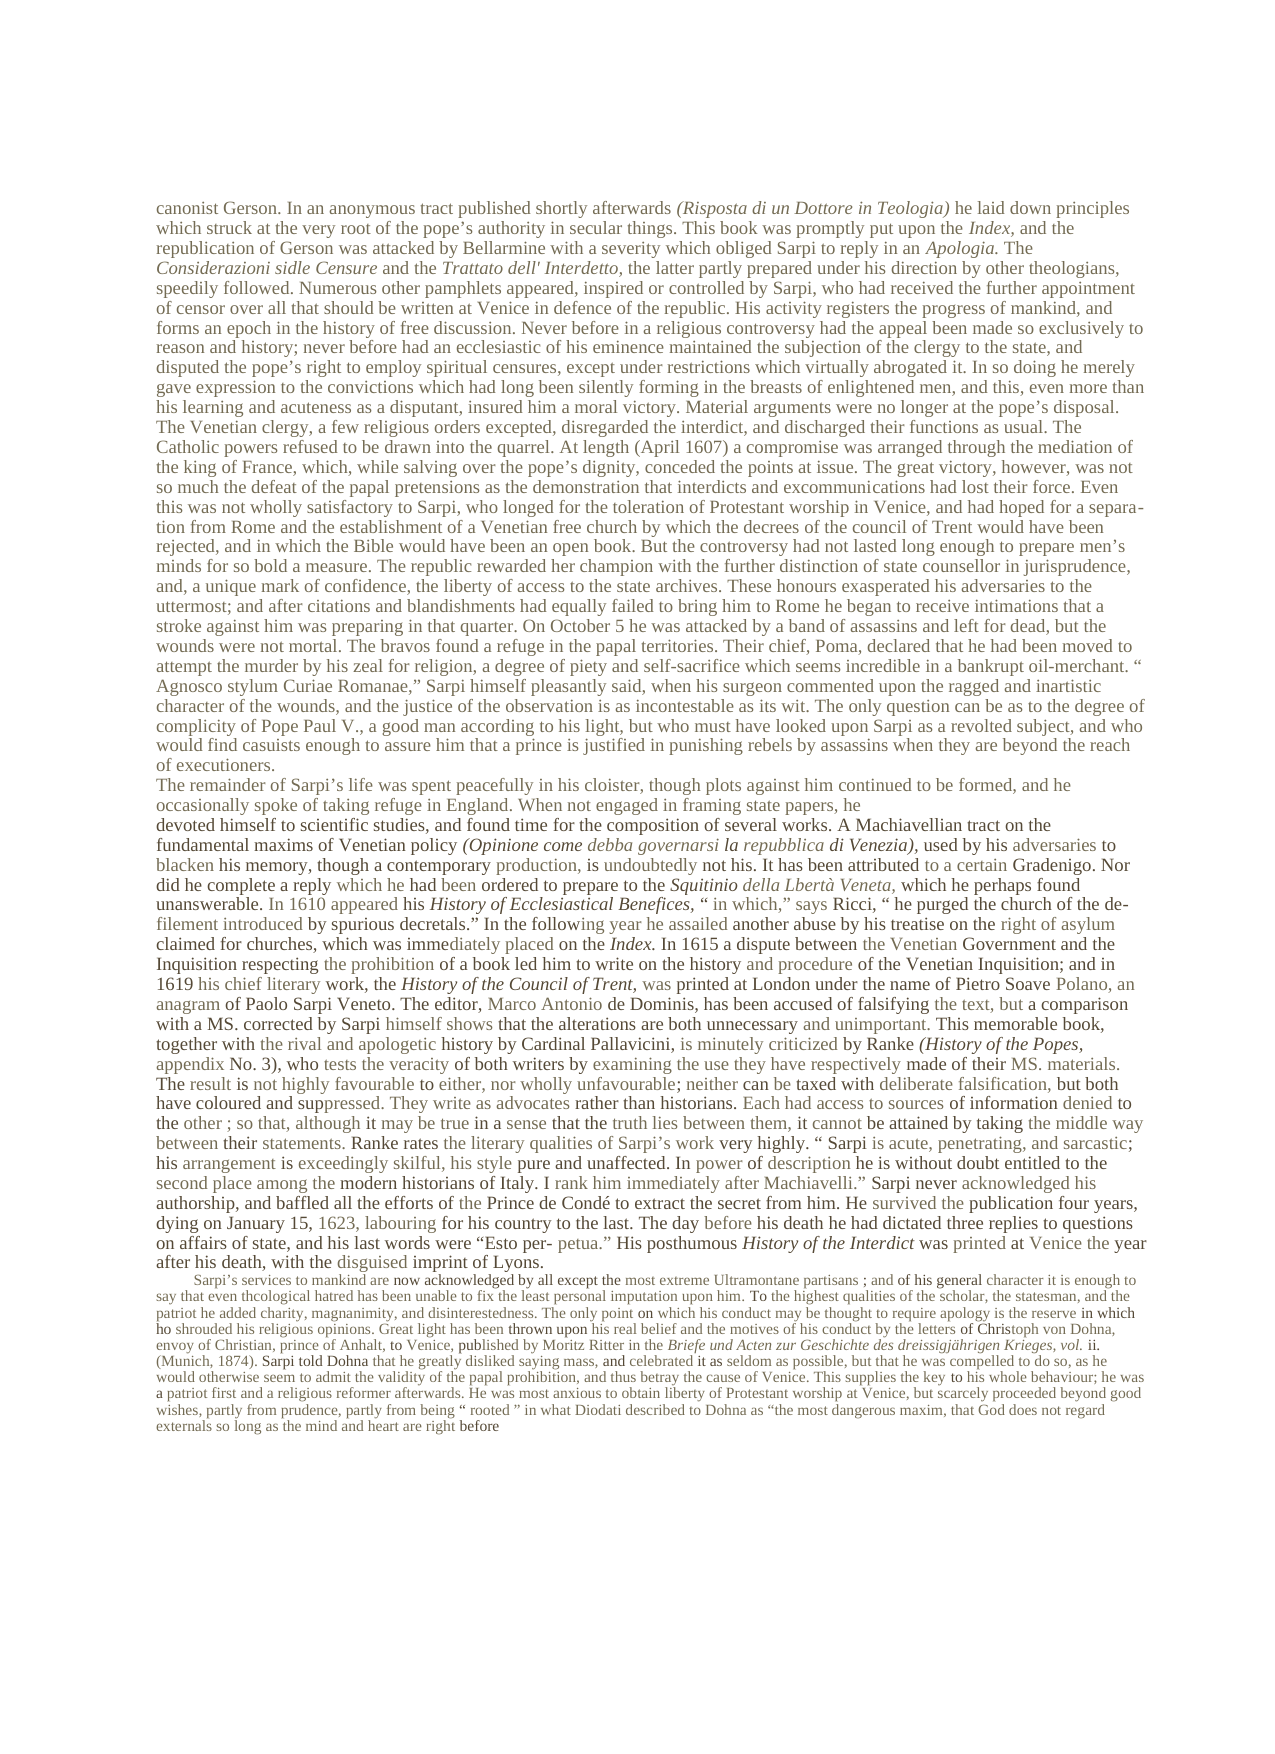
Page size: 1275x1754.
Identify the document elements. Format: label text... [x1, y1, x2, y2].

text devoted himself to scientific studies, and found time for the composition of several works. A Machiavellian tract on the fundamental maxims of Venetian policy (Opinione come debba governarsi la repubblica di Venezia), used by his adversaries to blacken his memory, though a contemporary production, is undoubtedly not his. It has been attributed to a certain Gradenigo. Nor did he complete a reply which he had been ordered to prepare to the Squitinio della Lbertà Veneta, which he perhaps found unanswerable. In 1610 appeared his History of Ecclesiastical Benefices, “ in which,” says Ricci, “ he purged the church of the defilement introduced by spurious decretals.” In the following year he assailed another abuse by his treatise on the right of asylum claimed for churches, which was immediately placed on the Index. In 1615 a dispute between the Venetian Government and the Inquisition respecting the prohibition of a book led him to write on the history and procedure of the Venetian Inquisition; and in 1619 his chief literary work, the History of the Council of Trent, was printed at London under the name of Pietro Soave Polano, an anagram of Paolo Sarpi Veneto. The editor, Marco Antonio de Dominis, has been accused of falsifying the text, but a comparison with a MS. corrected by Sarpi himself shows that the alterations are both unnecessary and unimportant. This memorable book, together with the rival and apologetic history by Cardinal Pallavicini, is minutely criticized by Ranke (History of the Popes, appendix No. 3), who tests the veracity of both writers by examining the use they have respectively made of their MS. materials. The result is not highly favourable to either, nor wholly unfavourable; neither can be taxed with deliberate falsification, but both have coloured and suppressed. They write as advocates rather than historians. Each had access to sources of information denied to the other ; so that, although it may be true in a sense that the truth lies between them, it cannot be attained by taking the middle way between their statements. Ranke rates the literary qualities of Sarpi’s work very highly. “ Sarpi is acute, penetrating, and sarcastic; his arrangement is exceedingly skilful, his style pure and unaffected. In power of description he is without doubt entitled to the second place among the modern historians of Italy. I rank him immediately after Machiavelli.” Sarpi never acknowledged his authorship, and baffled all the efforts of the Prince de Condé to extract the secret from him. He survived the publication four years, dying on January 15, 1623, labouring for his country to the last. The day before his death he had dictated three replies to questions on affairs of state, and his last words were “Esto per- petua.” His posthumous History of the Interdict was printed at Venice the year after his death, with the disguised imprint of Lyons. [156, 816, 1150, 1273]
text canonist Gerson. In an anonymous tract published shortly afterwards (Risposta di un Dottore in Teologia) he laid down principles which struck at the very root of the pope’s authority in secular things. This book was promptly put upon the Index, and the republication of Gerson was attacked by Bellarmine with a severity which obliged Sarpi to reply in an Apologia. The Considerazioni sidle Censure and the Trattato dell' Interdetto, the latter partly prepared under his direction by other theologians, speedily followed. Numerous other pamphlets appeared, inspired or controlled by Sarpi, who had received the further appointment of censor over all that should be written at Venice in defence of the republic. His activity registers the progress of mankind, and forms an epoch in the history of free discussion. Never before in a religious controversy had the appeal been made so exclusively to reason and history; never before had an ecclesiastic of his eminence maintained the subjection of the clergy to the state, and disputed the pope’s right to employ spiritual censures, except under restrictions which virtually abrogated it. In so doing he merely gave expression to the convictions which had long been silently forming in the breasts of enlightened men, and this, even more than his learning and acuteness as a disputant, insured him a moral victory. Material arguments were no longer at the pope’s disposal. The Venetian clergy, a few religious orders excepted, disregarded the interdict, and discharged their functions as usual. The Catholic powers refused to be drawn into the quarrel. At length (April 1607) a compromise was arranged through the mediation of the king of France, which, while salving over the pope’s dignity, conceded the points at issue. The great victory, however, was not so much the defeat of the papal pretensions as the demonstration that interdicts and excommunications had lost their force. Even this was not wholly satisfactory to Sarpi, who longed for the toleration of Protestant worship in Venice, and had hoped for a separation from Rome and the establishment of a Venetian free church by which the decrees of the council of Trent would have been rejected, and in which the Bible would have been an open book. But the controversy had not lasted long enough to prepare men’s minds for so bold a measure. The republic rewarded her champion with the further distinction of state counsellor in jurisprudence, and, a unique mark of confidence, the liberty of access to the state archives. These honours exasperated his adversaries to the uttermost; and after citations and blandishments had equally failed to bring him to Rome he began to receive intimations that a stroke against him was preparing in that quarter. On October 5 he was attacked by a band of assassins and left for dead, but the wounds were not mortal. The bravos found a refuge in the papal territories. Their chief, Poma, declared that he had been moved to attempt the murder by his zeal for religion, a degree of piety and self-sacrifice which seems incredible in a bankrupt oil-merchant. “ Agnosco stylum Curiae Romanae,” Sarpi himself pleasantly said, when his surgeon commented upon the ragged and inartistic character of the wounds, and the justice of the observation is as incontestable as its wit. The only question can be as to the degree of complicity of Pope Paul V., a good man according to his light, but who must have looked upon Sarpi as a revolted subject, and who would find casuists enough to assure him that a prince is justified in punishing rebels by assassins when they are beyond the reach of executioners. [156, 199, 1150, 776]
text The remainder of Sarpi’s life was spent peacefully in his cloister, though plots against him continued to be formed, and he occasionally spoke of taking refuge in England. When not engaged in framing state papers, he [156, 776, 1150, 816]
text Sarpi’s services to mankind are now acknowledged by all except the most extreme Ultramontane partisans ; and of his general character it is enough to say that even thcological hatred has been unable to fix the least personal imputation upon him. To the highest qualities of the scholar, the statesman, and the patriot he added charity, magnanimity, and disinterestedness. The only point on which his conduct may be thought to require apology is the reserve in which ho shrouded his religious opinions. Great light has been thrown upon his real belief and the motives of his conduct by the letters of Christoph von Dohna, envoy of Christian, prince of Anhalt, to Venice, published by Moritz Ritter in the Briefe und Acten zur Geschichte des dreissigjährigen Krieges, vol. ii. (Munich, 1874). Sarpi told Dohna that he greatly disliked saying mass, and celebrated it as seldom as possible, but that he was compelled to do so, as he would otherwise seem to admit the validity of the papal prohibition, and thus betray the cause of Venice. This supplies the key to his whole behaviour; he was a patriot first and a religious reformer afterwards. He was most anxious to obtain liberty of Protestant worship at Venice, but scarcely proceeded beyond good wishes, partly from prudence, partly from being “ rooted ” in what Diodati described to Dohna as “the most dangerous maxim, that God does not regard externals so long as the mind and heart are right before [156, 1273, 1150, 1434]
